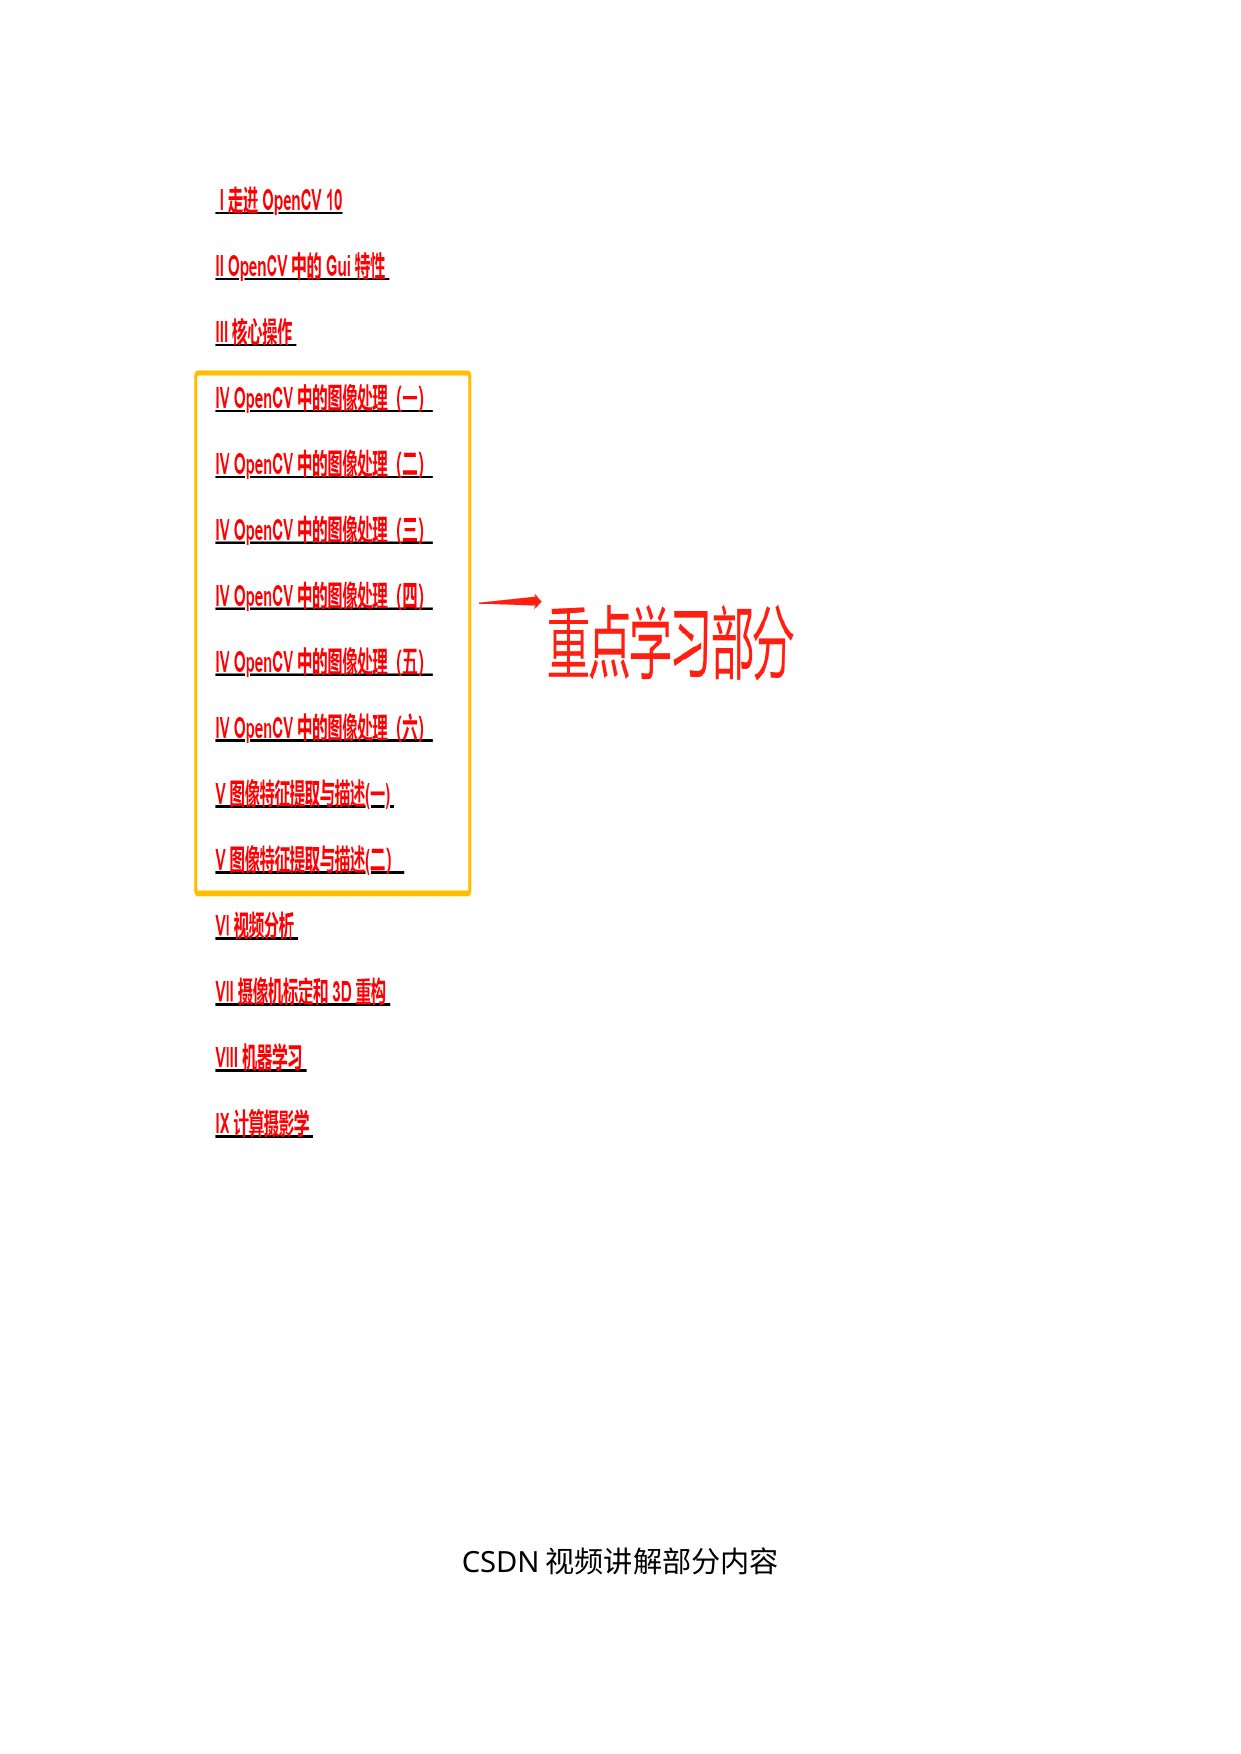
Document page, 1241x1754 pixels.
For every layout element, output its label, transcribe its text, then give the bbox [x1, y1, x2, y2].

picture [187, 162, 1053, 1172]
text CSDN视频讲解部分内容 [187, 1527, 1053, 1592]
